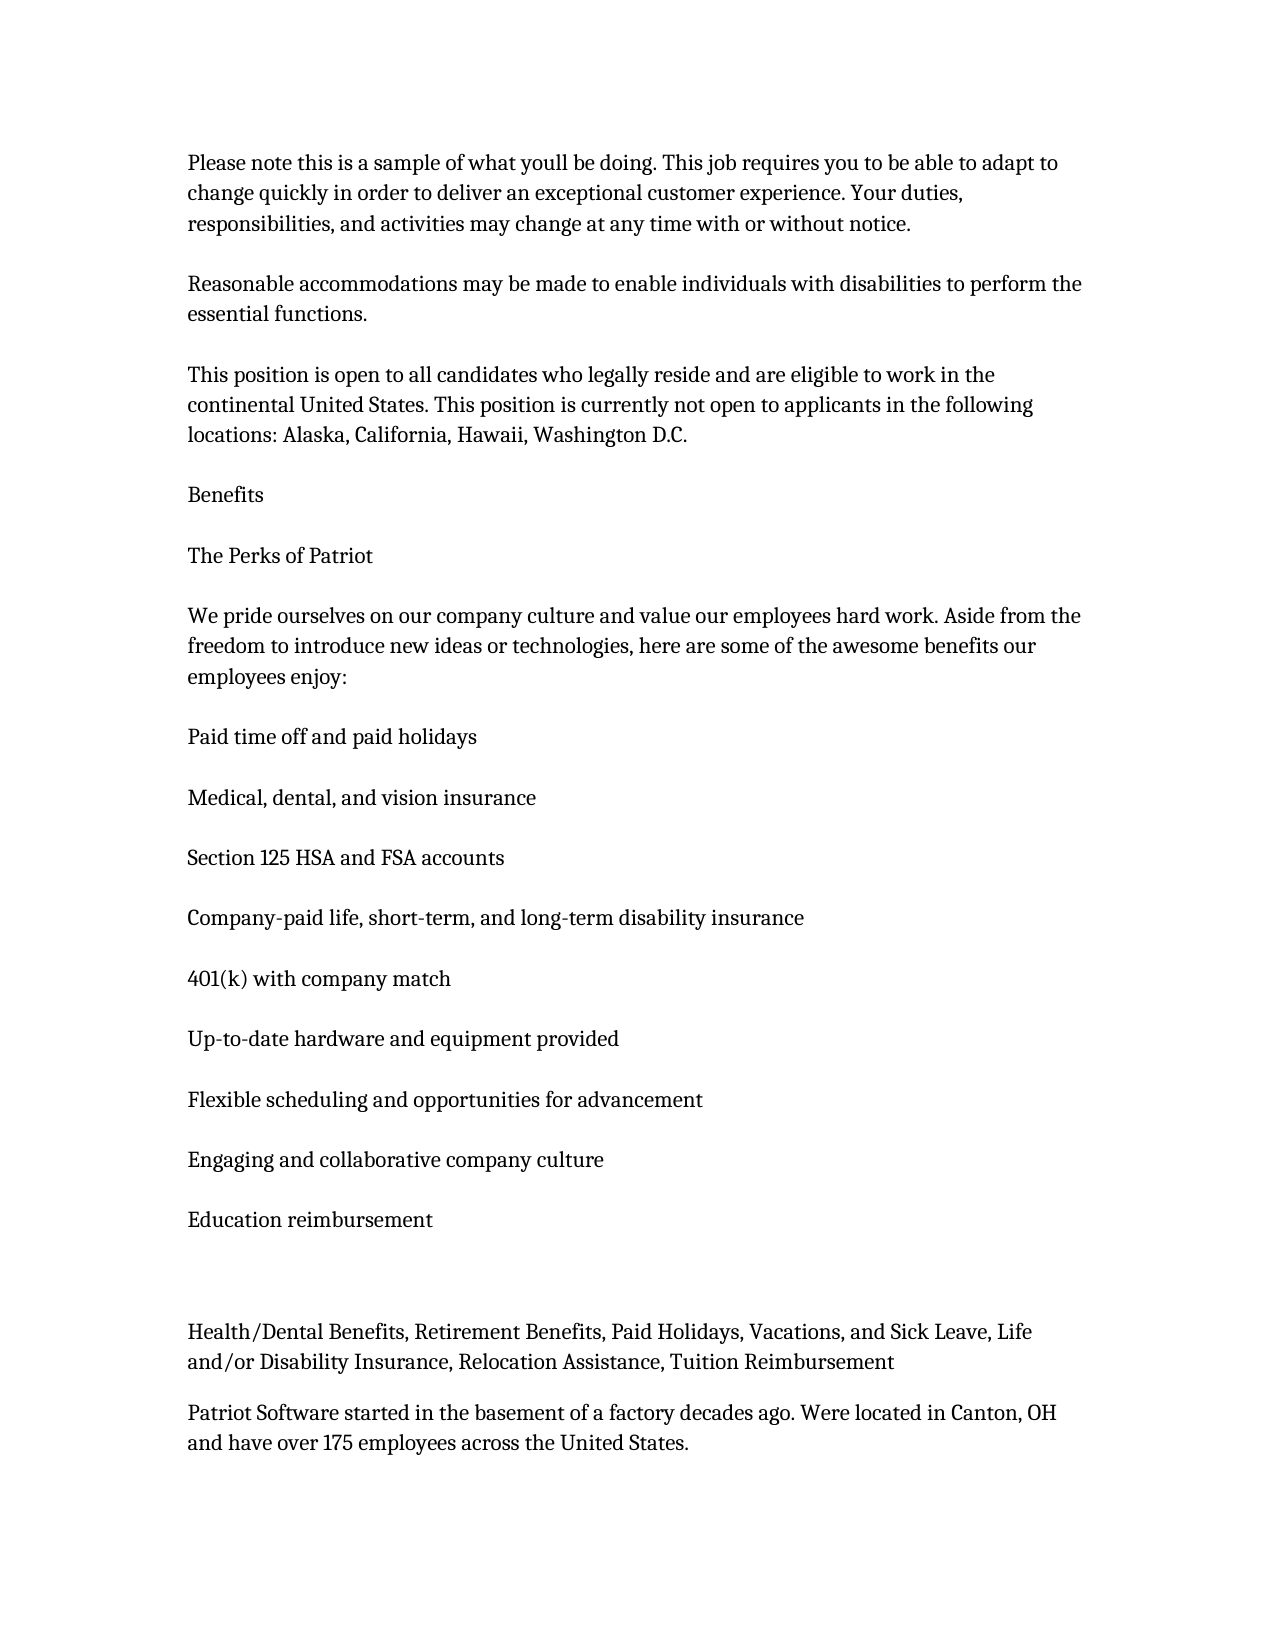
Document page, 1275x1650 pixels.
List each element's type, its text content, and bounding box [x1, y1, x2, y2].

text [187, 150, 1087, 1294]
text Health/Dental Benefits, Retirement Benefits, Paid Holidays, Vacations, and Sick Leave, Life and/or Disability Insurance, Relocation Assistance, Tuition Reimbursement [187, 1319, 1087, 1375]
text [187, 1400, 1087, 1487]
